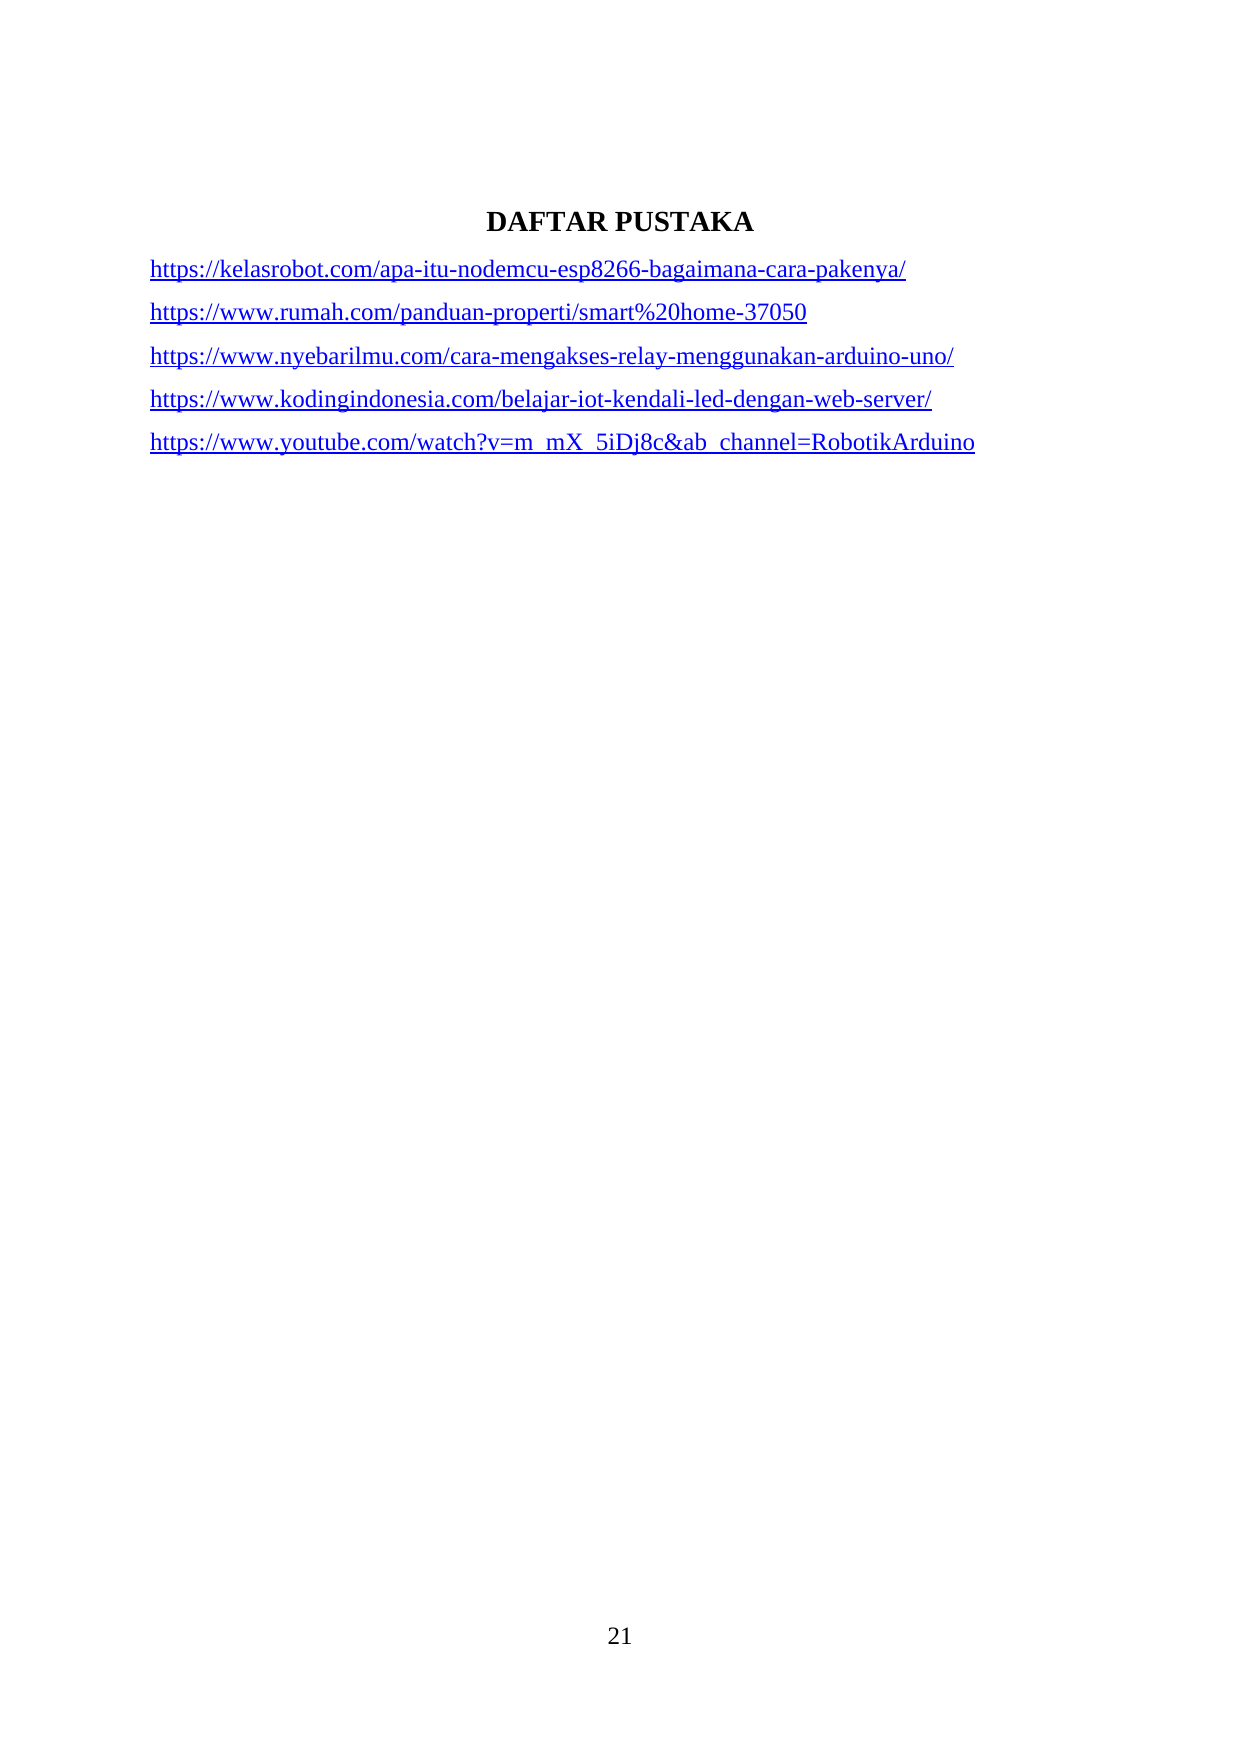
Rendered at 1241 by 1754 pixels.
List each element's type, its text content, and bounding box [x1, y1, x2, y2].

text https://www.youtube.com/watch?v=m_mX_5iDj8c&ab_channel=RobotikArduino [150, 427, 1090, 456]
text https://www.nyebarilmu.com/cara-mengakses-relay-menggunakan-arduino-uno/ [150, 341, 1090, 369]
text https://www.rumah.com/panduan-properti/smart%20home-37050 [150, 297, 1090, 326]
text https://kelasrobot.com/apa-itu-nodemcu-esp8266-bagaimana-cara-pakenya/ [150, 254, 1090, 283]
text https://www.kodingindonesia.com/belajar-iot-kendali-led-dengan-web-server/ [150, 384, 1090, 413]
subtitle DAFTAR PUSTAKA [150, 204, 1090, 237]
